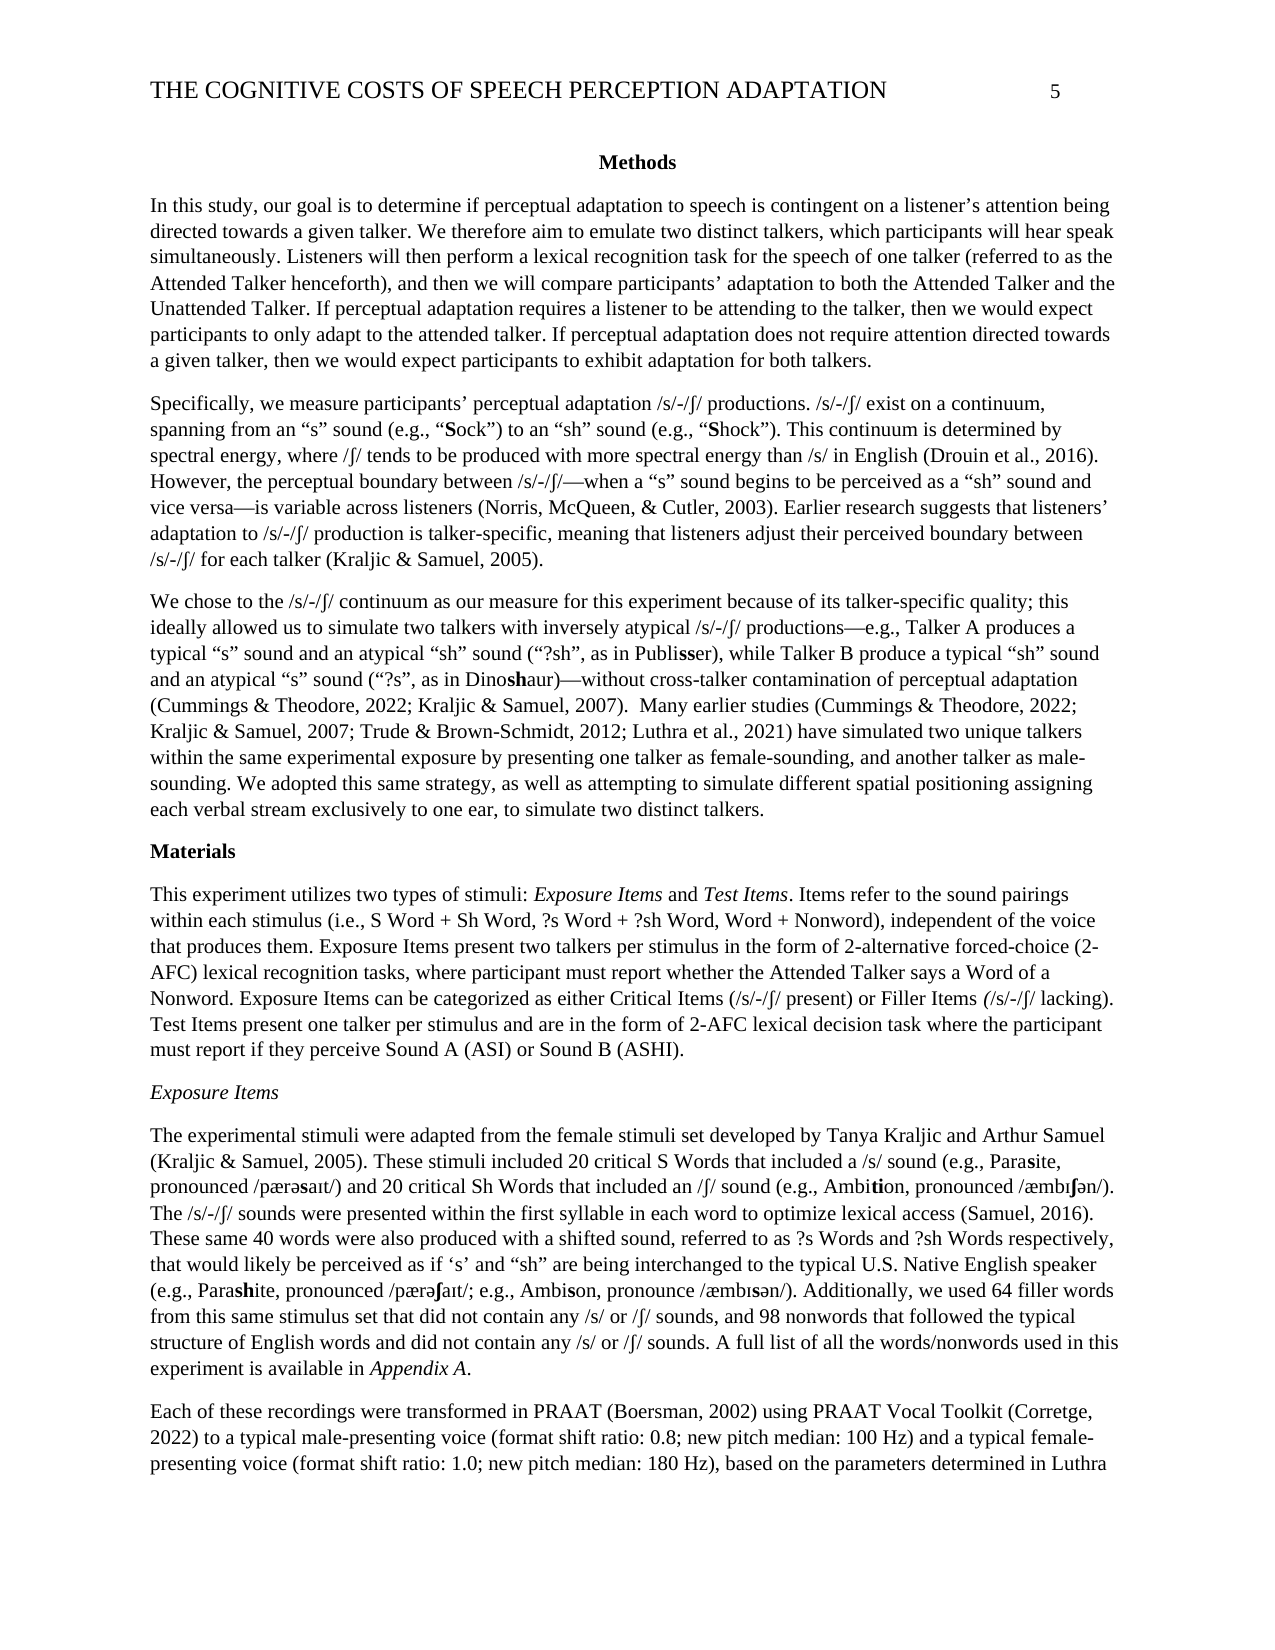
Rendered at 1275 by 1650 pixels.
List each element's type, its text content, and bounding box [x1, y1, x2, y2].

text In this study, our goal is to determine if perceptual adaptation to speech is contingent on a listener’s attention being directed towards a given talker. We therefore aim to emulate two distinct talkers, which participants will hear speak simultaneously. Listeners will then perform a lexical recognition task for the speech of one talker (referred to as the Attended Talker henceforth), and then we will compare participants’ adaptation to both the Attended Talker and the Unattended Talker. If perceptual adaptation requires a listener to be attending to the talker, then we would expect participants to only adapt to the attended talker. If perceptual adaptation does not require attention directed towards a given talker, then we would expect participants to exhibit adaptation for both talkers. [150, 193, 1125, 372]
text The experimental stimuli were adapted from the female stimuli set developed by Tanya Kraljic and Arthur Samuel (Kraljic & Samuel, 2005). These stimuli included 20 critical S Words that included a /s/ sound (e.g., Parasite, pronounced /pærəsaɪt/) and 20 critical Sh Words that included an /ʃ/ sound (e.g., Ambition, pronounced /æmbɪʃən/). The /s/-/ʃ/ sounds were presented within the first syllable in each word to optimize lexical access (Samuel, 2016). These same 40 words were also produced with a shifted sound, referred to as ?s Words and ?sh Words respectively, that would likely be perceived as if ‘s’ and “sh” are being interchanged to the typical U.S. Native English speaker (e.g., Parashite, pronounced /pærəʃaɪt/; e.g., Ambison, pronounce /æmbɪsən/). Additionally, we used 64 filler words from this same stimulus set that did not contain any /s/ or /ʃ/ sounds, and 98 nonwords that followed the typical structure of English words and did not contain any /s/ or /ʃ/ sounds. A full list of all the words/nonwords used in this experiment is available in Appendix A. [150, 1123, 1125, 1380]
text This experiment utilizes two types of stimuli: Exposure Items and Test Items. Items refer to the sound pairings within each stimulus (i.e., S Word + Sh Word, ?s Word + ?sh Word, Word + Nonword), independent of the voice that produces them. Exposure Items present two talkers per stimulus in the form of 2-alternative forced-choice (2-AFC) lexical recognition tasks, where participant must report whether the Attended Talker says a Word of a Nonword. Exposure Items can be categorized as either Critical Items (/s/-/ʃ/ present) or Filler Items (/s/-/ʃ/ lacking). Test Items present one talker per stimulus and are in the form of 2-AFC lexical decision task where the participant must report if they perceive Sound A (ASI) or Sound B (ASHI). [150, 882, 1125, 1061]
text We chose to the /s/-/ʃ/ continuum as our measure for this experiment because of its talker-specific quality; this ideally allowed us to simulate two talkers with inversely atypical /s/-/ʃ/ productions—e.g., Talker A produces a typical “s” sound and an atypical “sh” sound (“?sh”, as in Publisser), while Talker B produce a typical “sh” sound and an atypical “s” sound (“?s”, as in Dinoshaur)—without cross-talker contamination of perceptual adaptation (Cummings & Theodore, 2022; Kraljic & Samuel, 2007). Many earlier studies (Cummings & Theodore, 2022; Kraljic & Samuel, 2007; Trude & Brown-Schmidt, 2012; Luthra et al., 2021) have simulated two unique talkers within the same experimental exposure by presenting one talker as female-sounding, and another talker as male-sounding. We adopted this same strategy, as well as attempting to simulate different spatial positioning assigning each verbal stream exclusively to one ear, to simulate two distinct talkers. [150, 589, 1125, 821]
text Methods [150, 150, 1125, 174]
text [150, 1399, 1125, 1474]
text Exposure Items [150, 1080, 1125, 1104]
text Materials [150, 839, 1125, 863]
text Specifically, we measure participants’ perceptual adaptation /s/-/ʃ/ productions. /s/-/ʃ/ exist on a continuum, spanning from an “s” sound (e.g., “Sock”) to an “sh” sound (e.g., “Shock”). This continuum is determined by spectral energy, where /ʃ/ tends to be produced with more spectral energy than /s/ in English (Drouin et al., 2016). However, the perceptual boundary between /s/-/ʃ/—when a “s” sound begins to be perceived as a “sh” sound and vice versa—is variable across listeners (Norris, McQueen, & Cutler, 2003). Earlier research suggests that listeners’ adaptation to /s/-/ʃ/ production is talker-specific, meaning that listeners adjust their perceived boundary between /s/-/ʃ/ for each talker (Kraljic & Samuel, 2005). [150, 391, 1125, 571]
